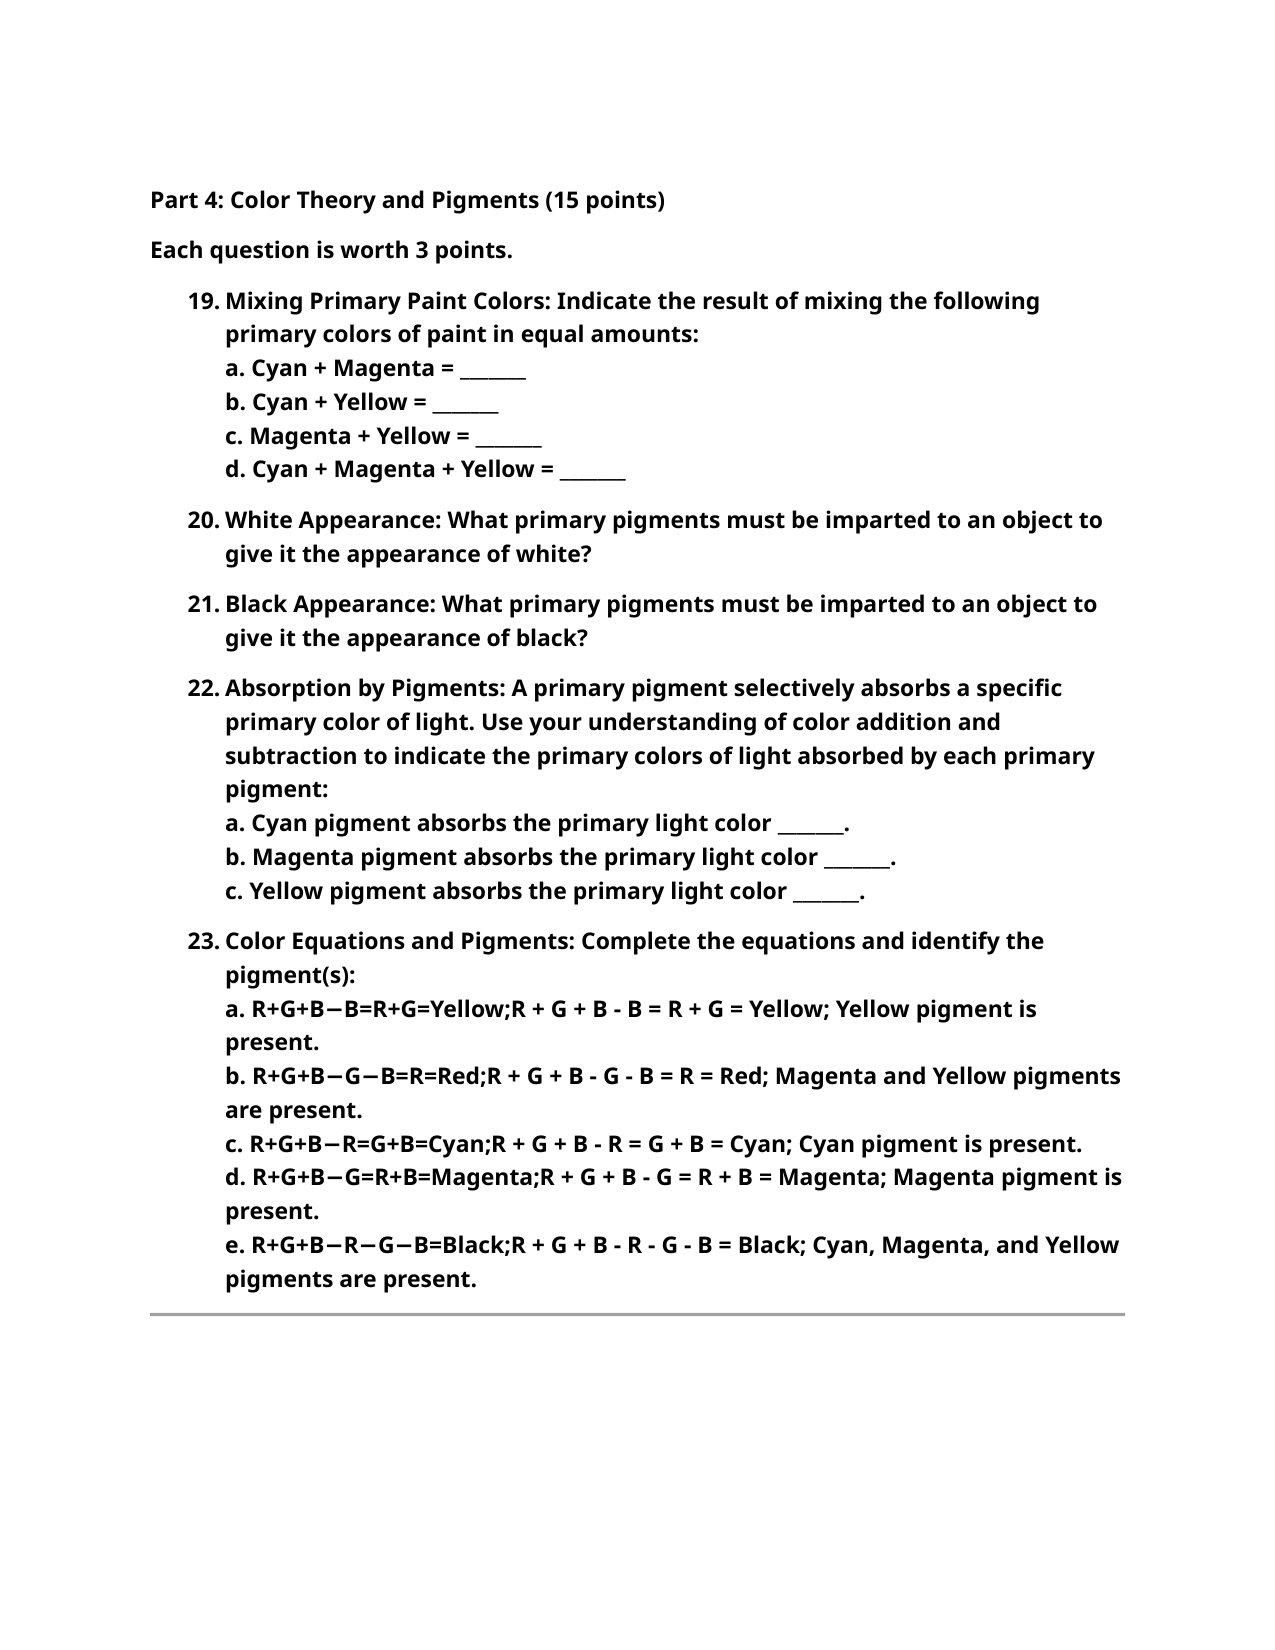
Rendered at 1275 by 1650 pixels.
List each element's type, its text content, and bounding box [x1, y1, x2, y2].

list Mixing Primary Paint Colors: Indicate the result of mixing the following primary colors of paint in equal amounts: a. Cyan + Magenta = _______ b. Cyan + Yellow = _______ c. Magenta + Yellow = _______ d. Cyan + Magenta + Yellow = _______ [187, 284, 1125, 484]
text Part 4: Color Theory and Pigments (15 points) [150, 150, 1125, 215]
list Absorption by Pigments: A primary pigment selectively absorbs a specific primary color of light. Use your understanding of color addition and subtraction to indicate the primary colors of light absorbed by each primary pigment: a. Cyan pigment absorbs the primary light color _______. b. Magenta pigment absorbs the primary light color _______. c. Yellow pigment absorbs the primary light color _______. [187, 672, 1125, 906]
list White Appearance: What primary pigments must be imparted to an object to give it the appearance of white? [187, 504, 1125, 569]
list Color Equations and Pigments: Complete the equations and identify the pigment(s): a. R+G+B−B=R+G=Yellow;R + G + B - B = R + G = Yellow; Yellow pigment is present. b. R+G+B−G−B=R=Red;R + G + B - G - B = R = Red; Magenta and Yellow pigments are present. c. R+G+B−R=G+B=Cyan;R + G + B - R = G + B = Cyan; Cyan pigment is present. d. R+G+B−G=R+B=Magenta;R + G + B - G = R + B = Magenta; Magenta pigment is present. e. R+G+B−R−G−B=Black;R + G + B - R - G - B = Black; Cyan, Magenta, and Yellow pigments are present. [187, 925, 1125, 1294]
list Black Appearance: What primary pigments must be imparted to an object to give it the appearance of black? [187, 588, 1125, 653]
text Each question is worth 3 points. [150, 234, 1125, 265]
